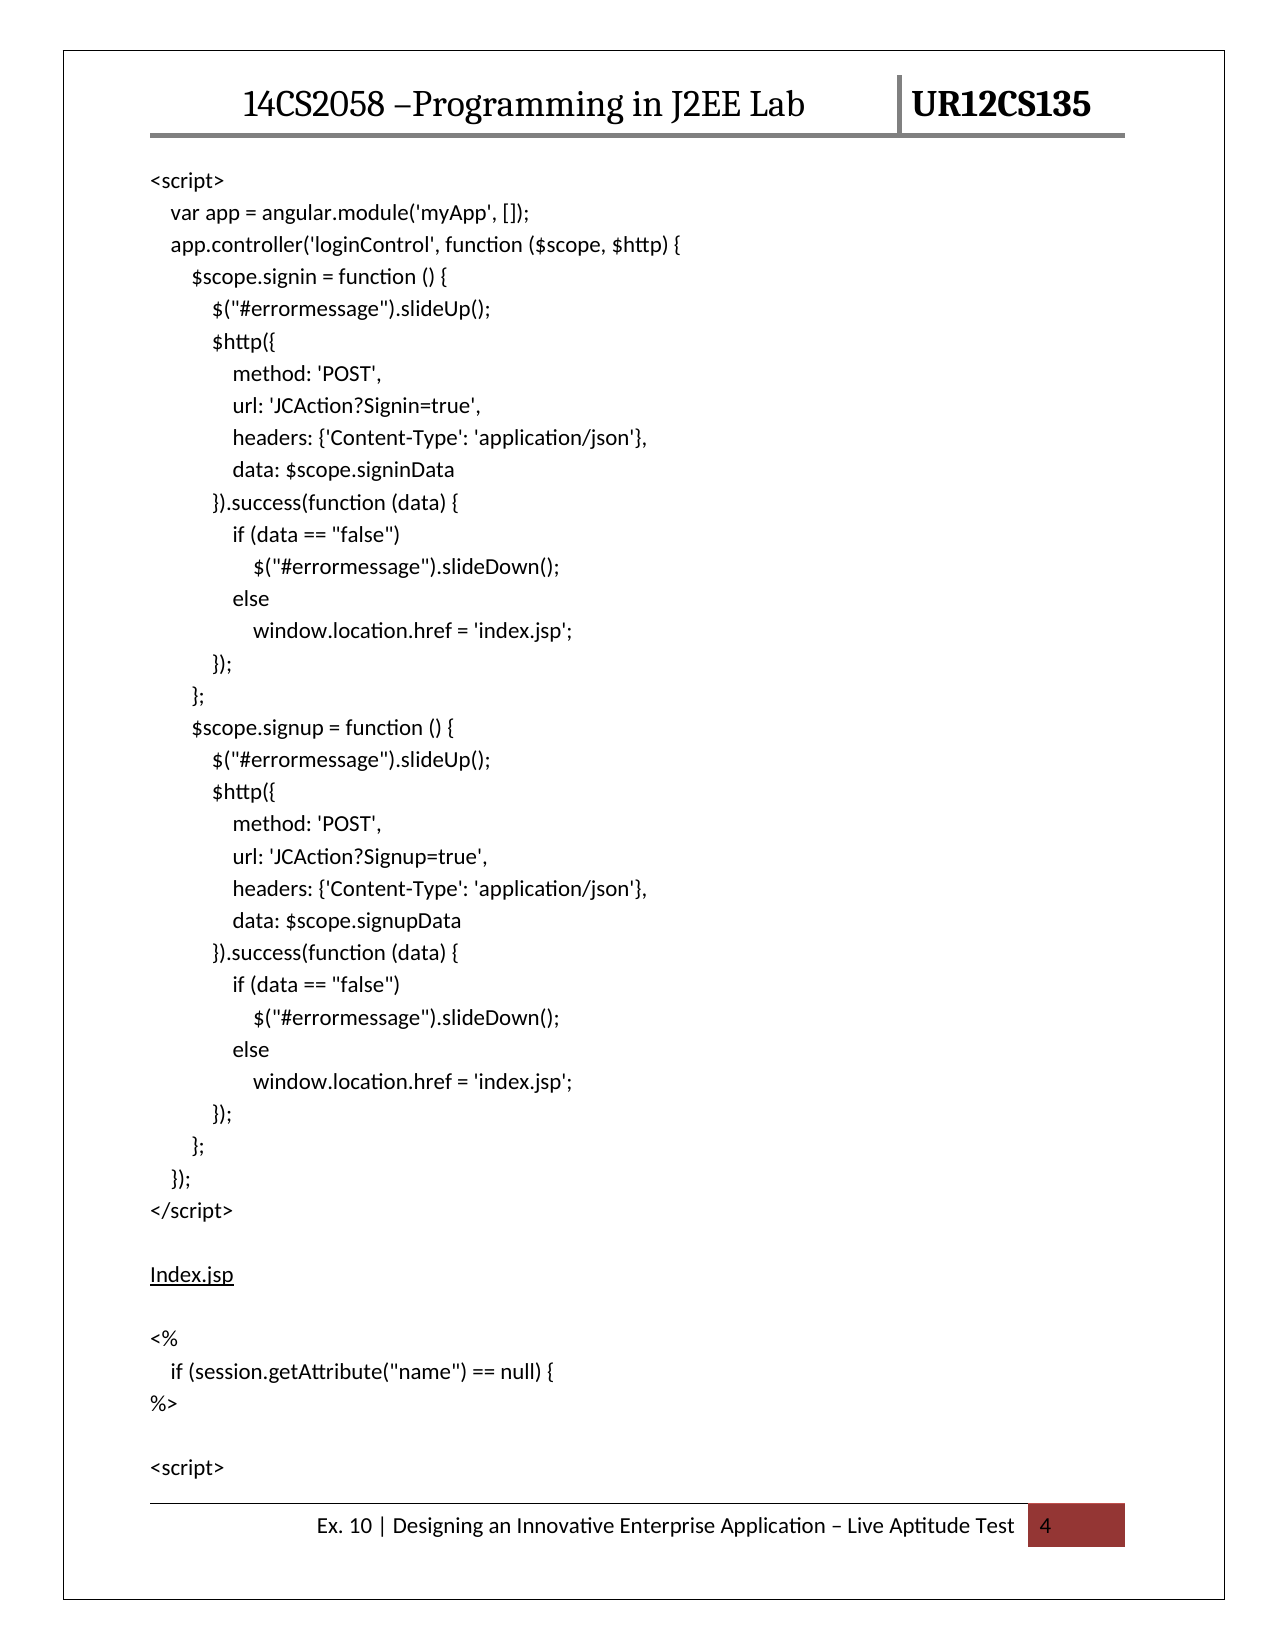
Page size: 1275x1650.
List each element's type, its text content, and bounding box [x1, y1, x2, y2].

text if (data == "false") [150, 971, 1125, 998]
text $scope.signup = function () { [150, 713, 1125, 741]
text }); [150, 1164, 1125, 1192]
text $http({ [150, 777, 1125, 805]
text $scope.signin = function () { [150, 262, 1125, 290]
text if (data == "false") [150, 520, 1125, 548]
text </script> [150, 1196, 1125, 1224]
text if (session.getAttribute("name") == null) { [150, 1357, 1125, 1385]
text method: 'POST', [150, 809, 1125, 838]
text headers: {'Content-Type': 'application/json'}, [150, 423, 1125, 451]
text else [150, 1035, 1125, 1063]
text else [150, 584, 1125, 612]
text }); [150, 649, 1125, 677]
text Index.jsp [150, 1260, 1125, 1288]
text url: 'JCAction?Signup=true', [150, 842, 1125, 870]
text $("#errormessage").slideUp(); [150, 745, 1125, 773]
text method: 'POST', [150, 359, 1125, 387]
text $("#errormessage").slideDown(); [150, 1003, 1125, 1031]
text data: $scope.signinData [150, 456, 1125, 483]
text }).success(function (data) { [150, 938, 1125, 966]
text %> [150, 1389, 1125, 1417]
text <script> [150, 166, 1125, 194]
text }; [150, 1131, 1125, 1159]
text $("#errormessage").slideDown(); [150, 552, 1125, 580]
text }); [150, 1099, 1125, 1127]
text }; [150, 681, 1125, 709]
text $http({ [150, 327, 1125, 355]
text app.controller('loginControl', function ($scope, $http) { [150, 230, 1125, 258]
text var app = angular.module('myApp', []); [150, 198, 1125, 226]
text headers: {'Content-Type': 'application/json'}, [150, 874, 1125, 902]
text window.location.href = 'index.jsp'; [150, 1067, 1125, 1095]
text $("#errormessage").slideUp(); [150, 294, 1125, 323]
text data: $scope.signupData [150, 906, 1125, 934]
text <script> [150, 1453, 1125, 1481]
text }).success(function (data) { [150, 488, 1125, 516]
text window.location.href = 'index.jsp'; [150, 616, 1125, 644]
text <% [150, 1324, 1125, 1353]
text url: 'JCAction?Signin=true', [150, 391, 1125, 419]
